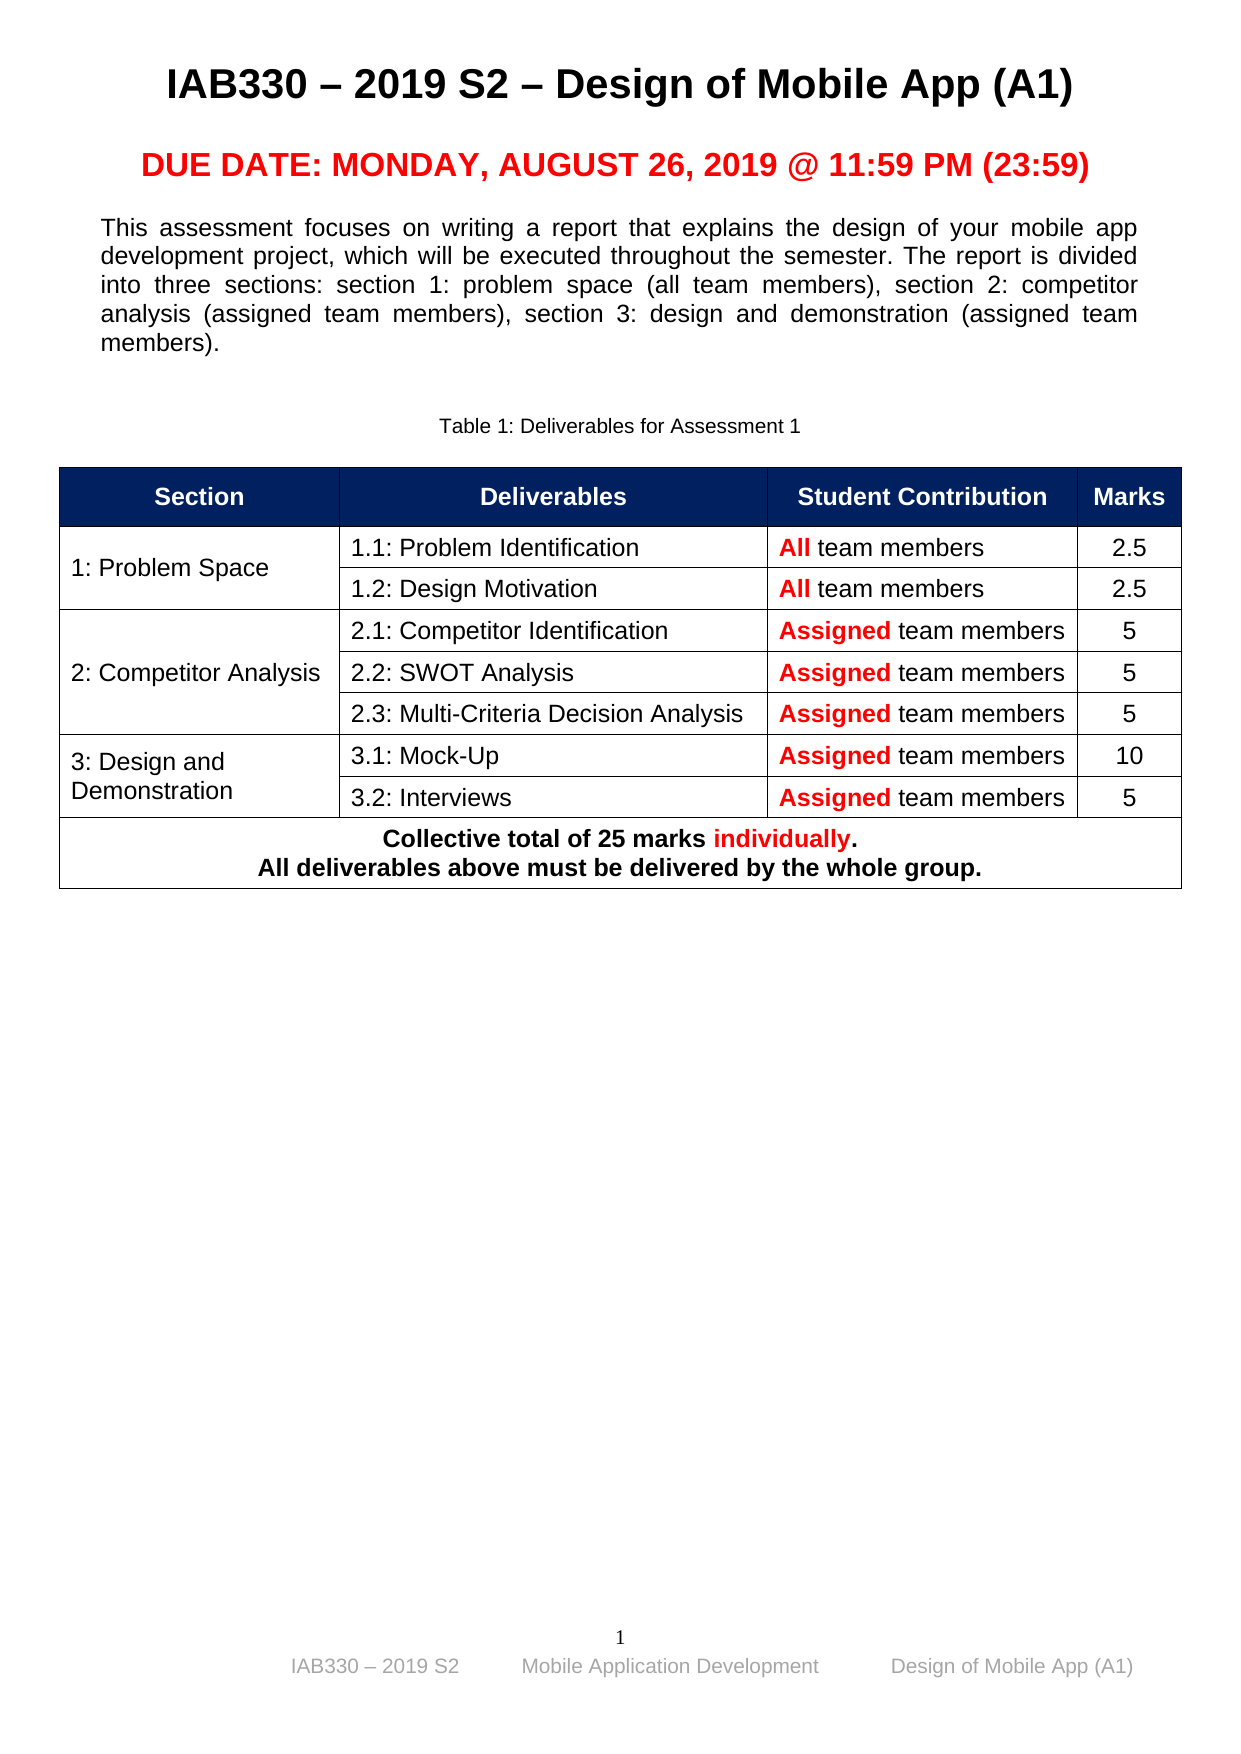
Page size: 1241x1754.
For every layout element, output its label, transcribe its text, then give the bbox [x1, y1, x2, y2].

table_cell Assigned team members [768, 693, 1077, 734]
table_cell 1: Problem Space [60, 527, 339, 609]
table_cell 3.1: Mock-Up [340, 735, 767, 776]
text This assessment focuses on writing a report that explains the design of your mobile app development project, which will be executed throughout the semester. The report is divided into three sections: section 1: problem space (all team members), section 2: competitor analysis (assigned team members), section 3: design and demonstration (assigned team members). [100, 213, 1140, 356]
text IAB330 – 2019 S2 – Design of Mobile App (A1) [100, 59, 1140, 107]
table_cell 2: Competitor Analysis [60, 610, 339, 734]
table_header Deliverables [340, 468, 767, 526]
table_cell 2.5 [1078, 527, 1181, 567]
table_cell 5 [1078, 693, 1181, 734]
text DUE DATE: MONDAY, AUGUST 26, 2019 @ 11:59 PM (23:59) [100, 107, 1140, 213]
table_cell Assigned team members [768, 652, 1077, 692]
table_cell 5 [1078, 652, 1181, 692]
table_header Marks [1078, 468, 1181, 526]
table_cell 10 [1078, 735, 1181, 776]
table_cell All team members [768, 527, 1077, 567]
table_cell Assigned team members [768, 610, 1077, 651]
table_cell 1.2: Design Motivation [340, 568, 767, 609]
text Table 1: Deliverables for Assessment 1 [100, 414, 1140, 438]
table_cell 2.5 [1078, 568, 1181, 609]
table_header Student Contribution [768, 468, 1077, 526]
table_cell 5 [1078, 610, 1181, 651]
table_cell 1.1: Problem Identification [340, 527, 767, 567]
table_cell 2.1: Competitor Identification [340, 610, 767, 651]
table_cell 2.2: SWOT Analysis [340, 652, 767, 692]
table_cell Collective total of 25 marks individually. All deliverables above must be delivered by the whole group. [60, 818, 1181, 888]
table_cell 3.2: Interviews [340, 777, 767, 817]
table_cell All team members [768, 568, 1077, 609]
table_cell 2.3: Multi-Criteria Decision Analysis [340, 693, 767, 734]
table_cell 5 [1078, 777, 1181, 817]
table_cell Assigned team members [768, 777, 1077, 817]
table_header Section [60, 468, 339, 526]
table_cell Assigned team members [768, 735, 1077, 776]
table_cell 3: Design and Demonstration [60, 735, 339, 817]
